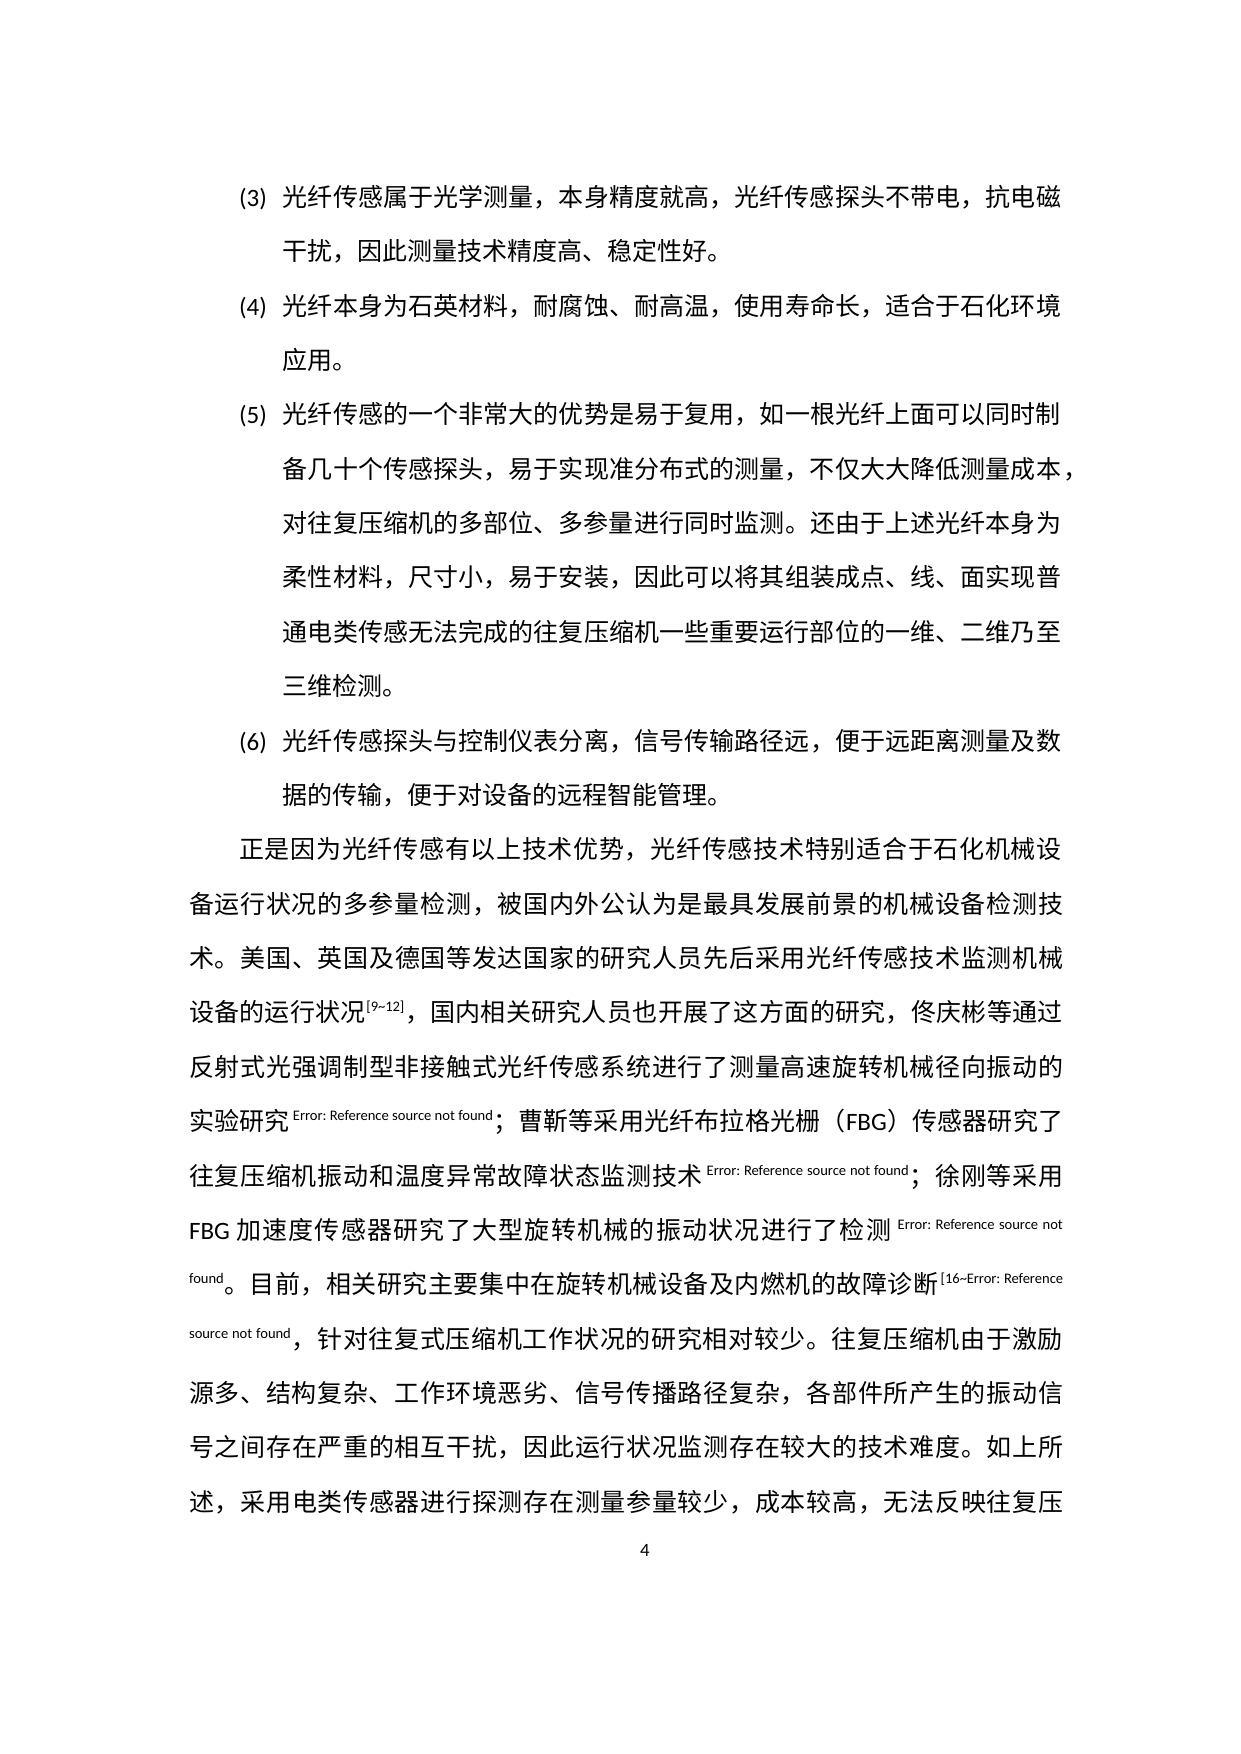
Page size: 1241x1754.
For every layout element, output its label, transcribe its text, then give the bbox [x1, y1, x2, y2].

list 光纤传感的一个非常大的优势是易于复用，如一根光纤上面可以同时制备几十个传感探头，易于实现准分布式的测量，不仅大大降低测量成本，对往复压缩机的多部位、多参量进行同时监测。还由于上述光纤本身为柔性材料，尺寸小，易于安装，因此可以将其组装成点、线、面实现普通电类传感无法完成的往复压缩机一些重要运行部位的一维、二维乃至三维检测。 [239, 395, 1063, 703]
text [189, 830, 1063, 1518]
list 光纤传感属于光学测量，本身精度就高，光纤传感探头不带电，抗电磁干扰，因此测量技术精度高、稳定性好。 [239, 177, 1063, 268]
list 光纤传感探头与控制仪表分离，信号传输路径远，便于远距离测量及数据的传输，便于对设备的远程智能管理。 [239, 721, 1063, 812]
list 光纤本身为石英材料，耐腐蚀、耐高温，使用寿命长，适合于石化环境应用。 [239, 286, 1063, 377]
